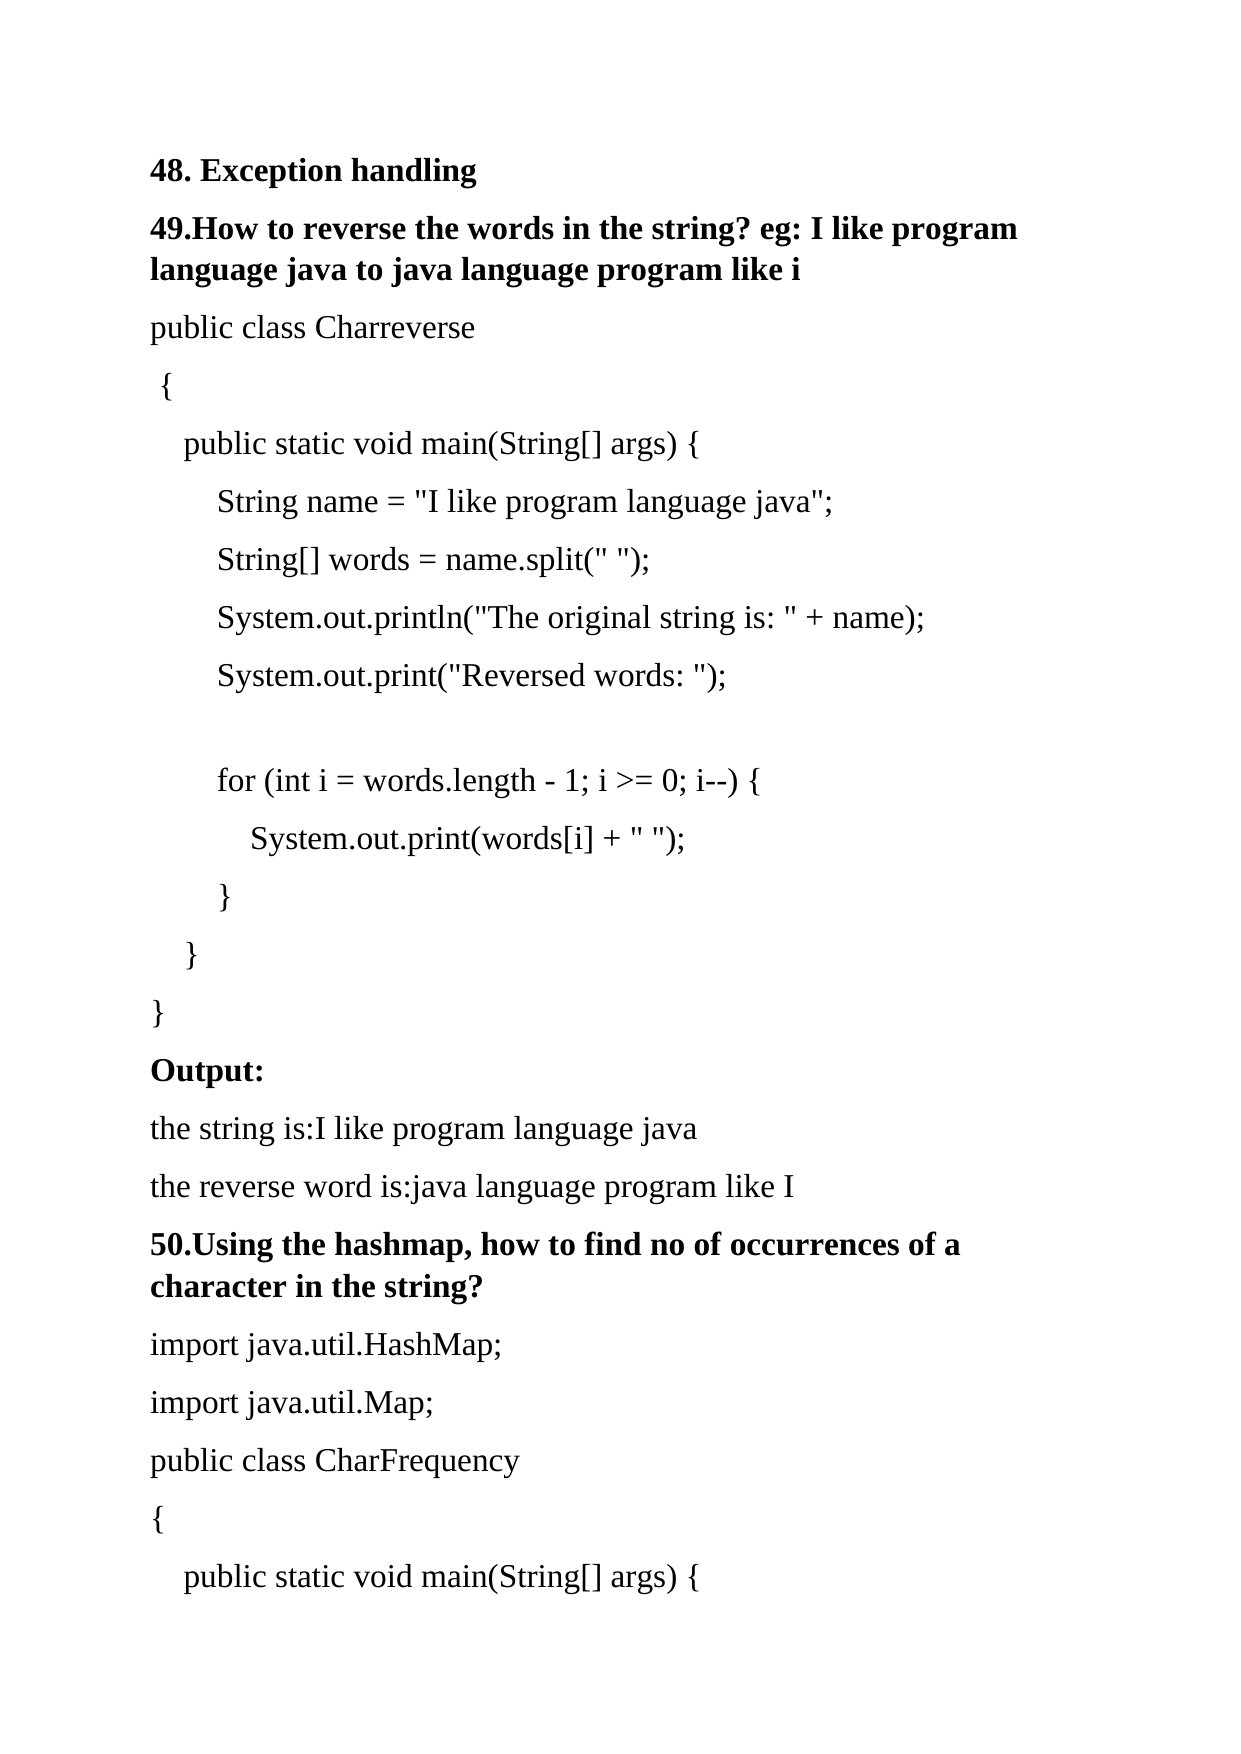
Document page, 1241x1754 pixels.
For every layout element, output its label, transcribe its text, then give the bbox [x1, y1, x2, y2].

text Output: [150, 1051, 1090, 1089]
text { [150, 1498, 1090, 1536]
text } [150, 992, 1090, 1031]
text for (int i = words.length - 1; i >= 0; i--) { [150, 760, 1090, 799]
text } [150, 934, 1090, 973]
text import java.util.Map; [150, 1382, 1090, 1420]
text 50.Using the hashmap, how to find no of occurrences of a character in the string? [150, 1224, 1090, 1304]
text String[] words = name.split(" "); [150, 539, 1090, 578]
text the reverse word is:java language program like I [150, 1167, 1090, 1205]
text public class CharFrequency [150, 1440, 1090, 1478]
text 48. Exception handling [150, 150, 1090, 188]
text public class Charreverse [150, 307, 1090, 346]
text 49.How to reverse the words in the string? eg: I like program language java to java language program like i [150, 208, 1090, 288]
text public static void main(String[] args) { [150, 1556, 1090, 1594]
text public static void main(String[] args) { [150, 423, 1090, 462]
text } [150, 876, 1090, 915]
text System.out.println("The original string is: " + name); [150, 597, 1090, 636]
text { [150, 365, 1090, 404]
text import java.util.HashMap; [150, 1324, 1090, 1362]
text System.out.print(words[i] + " "); [150, 818, 1090, 857]
text String name = "I like program language java"; [150, 481, 1090, 520]
text the string is:I like program language java [150, 1108, 1090, 1147]
text System.out.print("Reversed words: "); [150, 656, 1090, 694]
